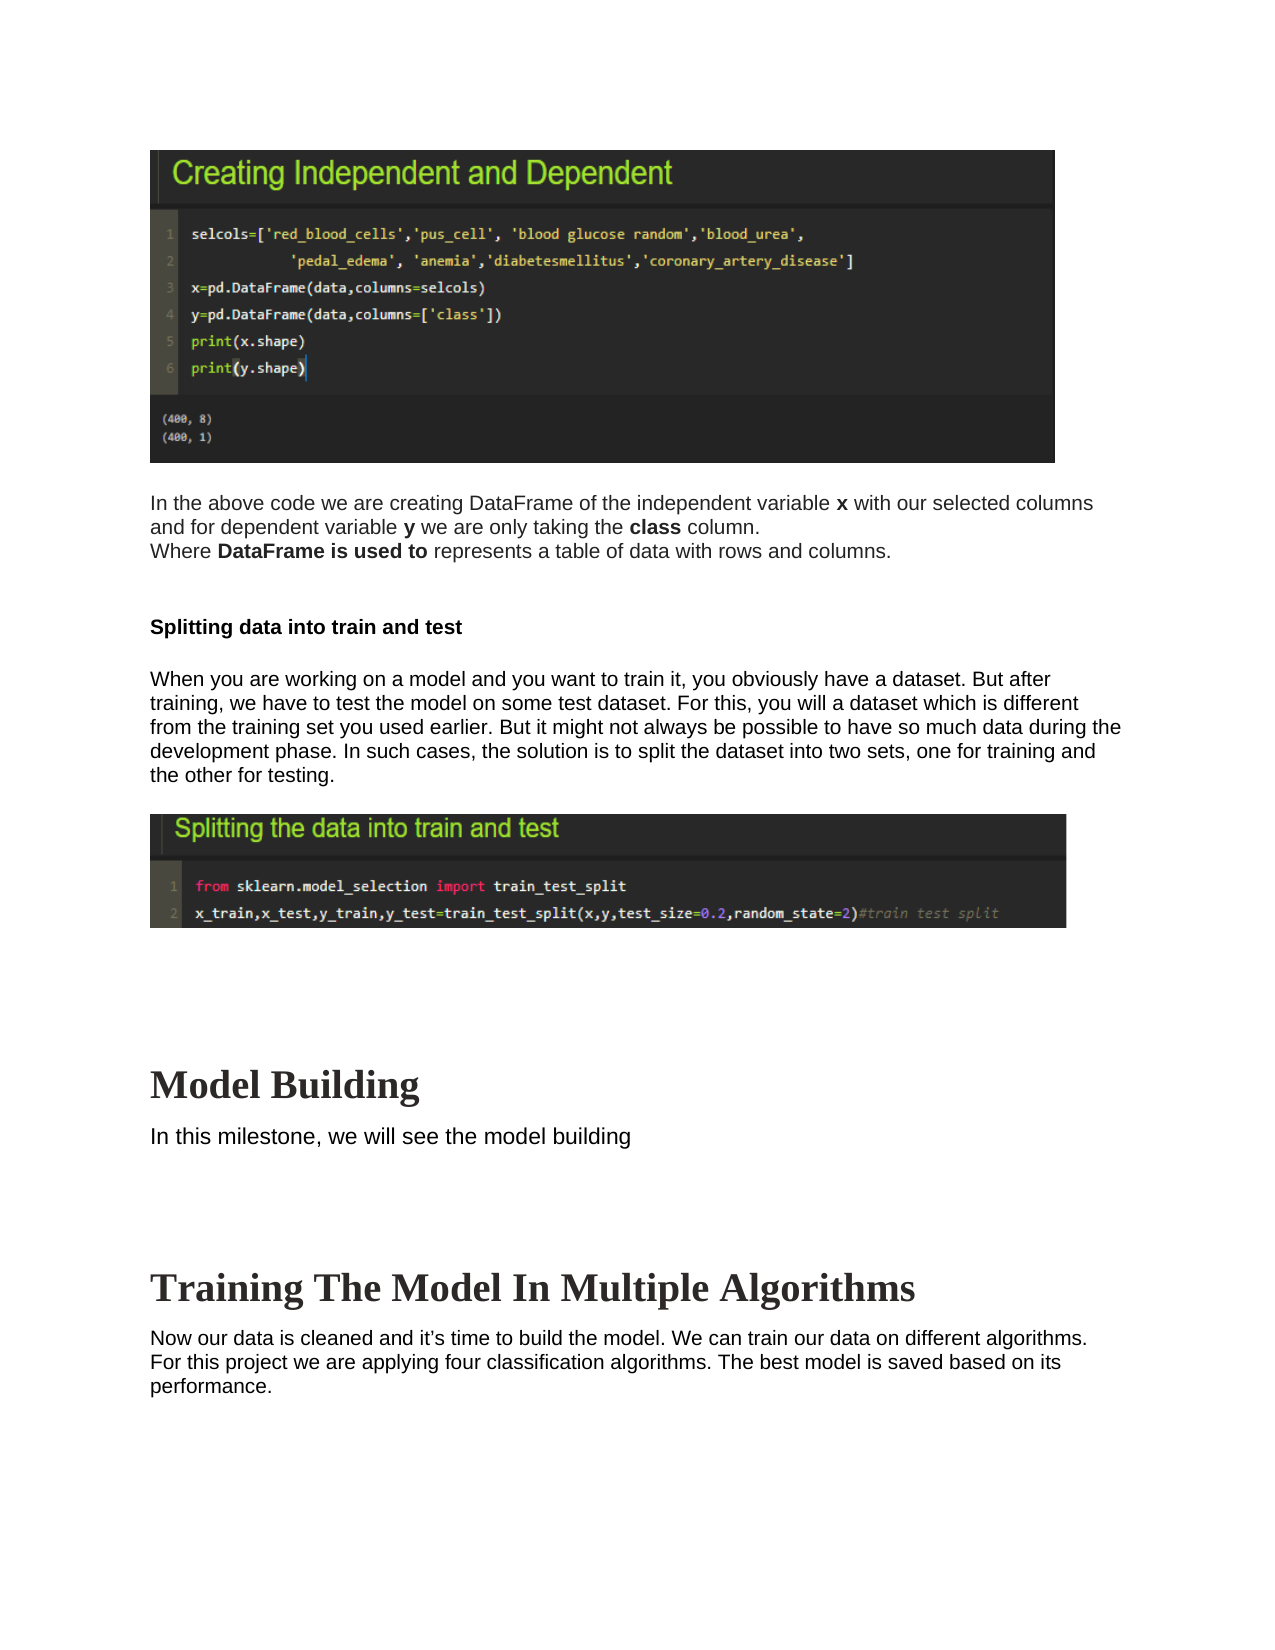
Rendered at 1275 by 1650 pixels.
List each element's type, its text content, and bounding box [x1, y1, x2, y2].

text In the above code we are creating DataFrame of the independent variable x with our selected columns and for dependent variable y we are only taking the class column. [150, 491, 1125, 539]
text Now our data is cleaned and it’s time to build the model. We can train our data on different algorithms. For this project we are applying four classification algorithms. The best model is saved based on its performance. [150, 1326, 1125, 1398]
text In this milestone, we will see the model building [150, 1123, 1125, 1150]
text Splitting data into train and test [150, 615, 1125, 667]
text Training The Model In Multiple Algorithms [150, 1261, 1125, 1310]
text Where DataFrame is used to represents a table of data with rows and columns. [150, 539, 1125, 563]
picture [150, 150, 1055, 463]
text When you are working on a model and you want to train it, you obviously have a dataset. But after training, we have to test the model on some test dataset. For this, you will a dataset which is different from the training set you used earlier. But it might not always be possible to have so much data during the development phase. In such cases, the solution is to split the dataset into two sets, one for training and the other for testing. [150, 667, 1125, 815]
text Model Building [150, 1045, 1125, 1107]
picture [150, 814, 1067, 928]
